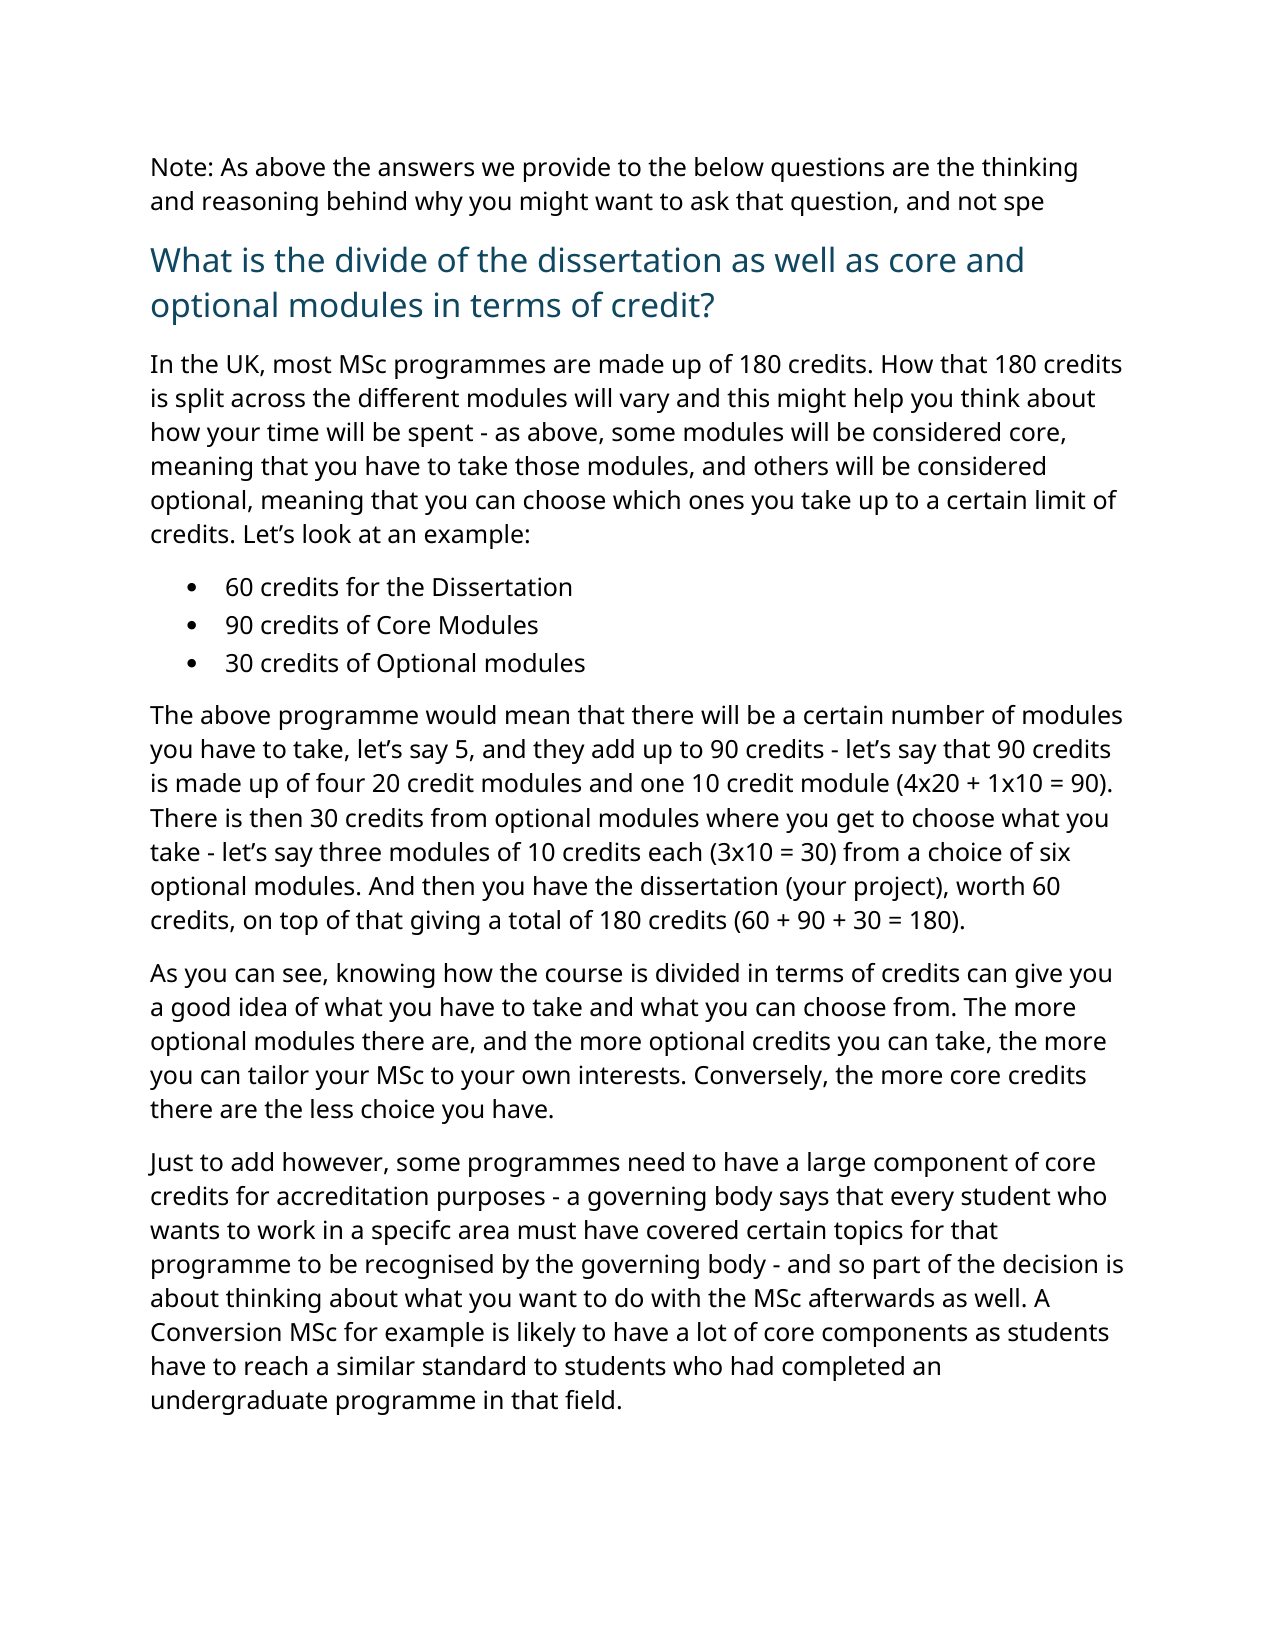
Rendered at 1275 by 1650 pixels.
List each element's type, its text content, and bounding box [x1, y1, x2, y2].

text The above programme would mean that there will be a certain number of modules you have to take, let’s say 5, and they add up to 90 credits - let’s say that 90 credits is made up of four 20 credit modules and one 10 credit module (4x20 + 1x10 = 90). There is then 30 credits from optional modules where you get to choose what you take - let’s say three modules of 10 credits each (3x10 = 30) from a choice of six optional modules. And then you have the dissertation (your project), worth 60 credits, on top of that giving a total of 180 credits (60 + 90 + 30 = 180). [150, 698, 1125, 936]
subtitle What is the divide of the dissertation as well as core and optional modules in terms of credit? [150, 237, 1125, 328]
list 30 credits of Optional modules [187, 645, 1125, 679]
text In the UK, most MSc programmes are made up of 180 credits. How that 180 credits is split across the different modules will vary and this might help you think about how your time will be spent - as above, some modules will be considered core, meaning that you have to take those modules, and others will be considered optional, meaning that you can choose which ones you take up to a certain limit of credits. Let’s look at an example: [150, 346, 1125, 551]
text Note: As above the answers we provide to the below questions are the thinking and reasoning behind why you might want to ask that question, and not spe [150, 150, 1125, 218]
text As you can see, knowing how the course is divided in terms of credits can give you a good idea of what you have to take and what you can choose from. The more optional modules there are, and the more optional credits you can take, the more you can tailor your MSc to your own interests. Conversely, the more core credits there are the less choice you have. [150, 955, 1125, 1126]
text Just to add however, some programmes need to have a large component of core credits for accreditation purposes - a governing body says that every student who wants to work in a specifc area must have covered certain topics for that programme to be recognised by the governing body - and so part of the decision is about thinking about what you want to do with the MSc afterwards as well. A Conversion MSc for example is likely to have a lot of core components as students have to reach a similar standard to students who had completed an undergraduate programme in that field. [150, 1144, 1125, 1417]
list 90 credits of Core Modules [187, 607, 1125, 641]
list 60 credits for the Dissertation [187, 569, 1125, 604]
